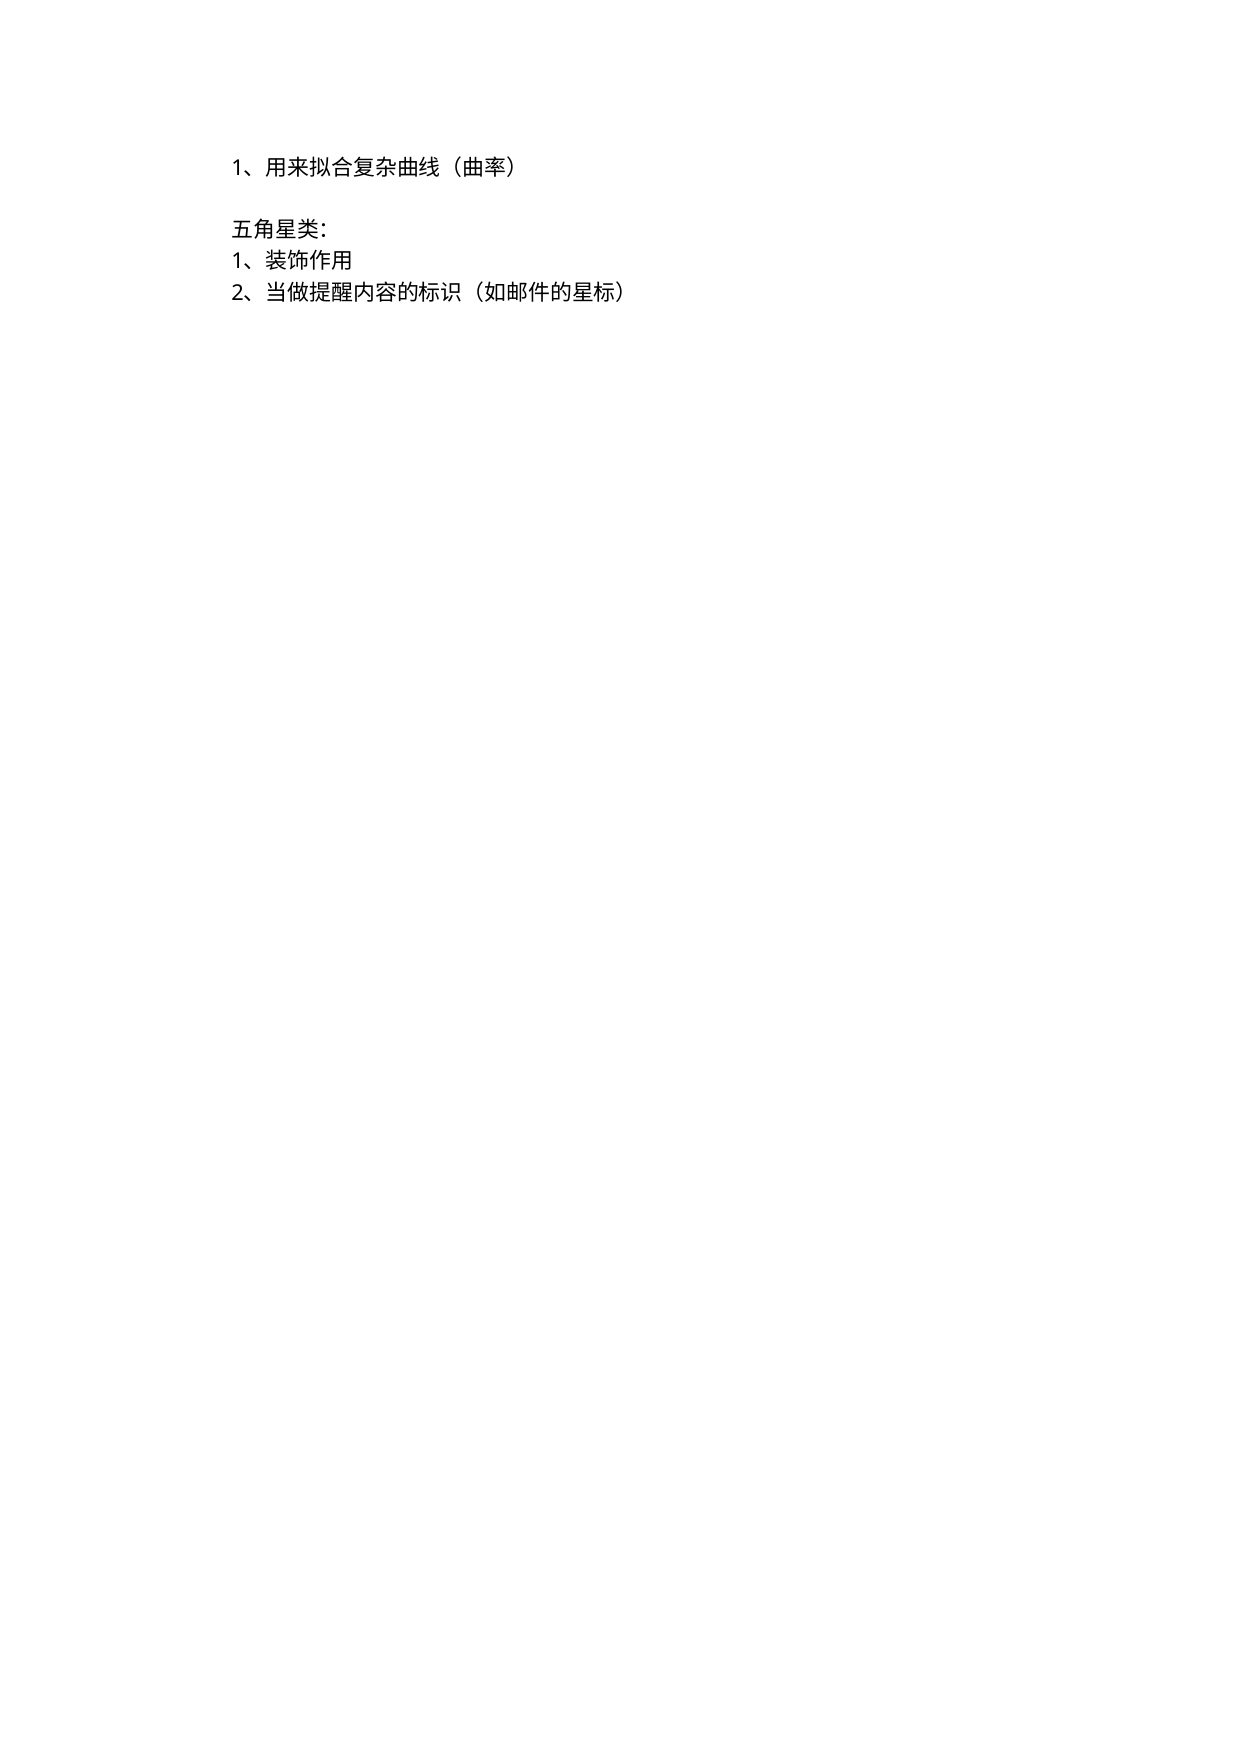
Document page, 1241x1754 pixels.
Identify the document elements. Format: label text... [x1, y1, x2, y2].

list 当做提醒内容的标识（如邮件的星标） [187, 275, 1053, 307]
list 五角星类： [187, 212, 1053, 243]
list 装饰作用 [187, 243, 1053, 275]
list 1、用来拟合复杂曲线（曲率） [187, 150, 1053, 182]
